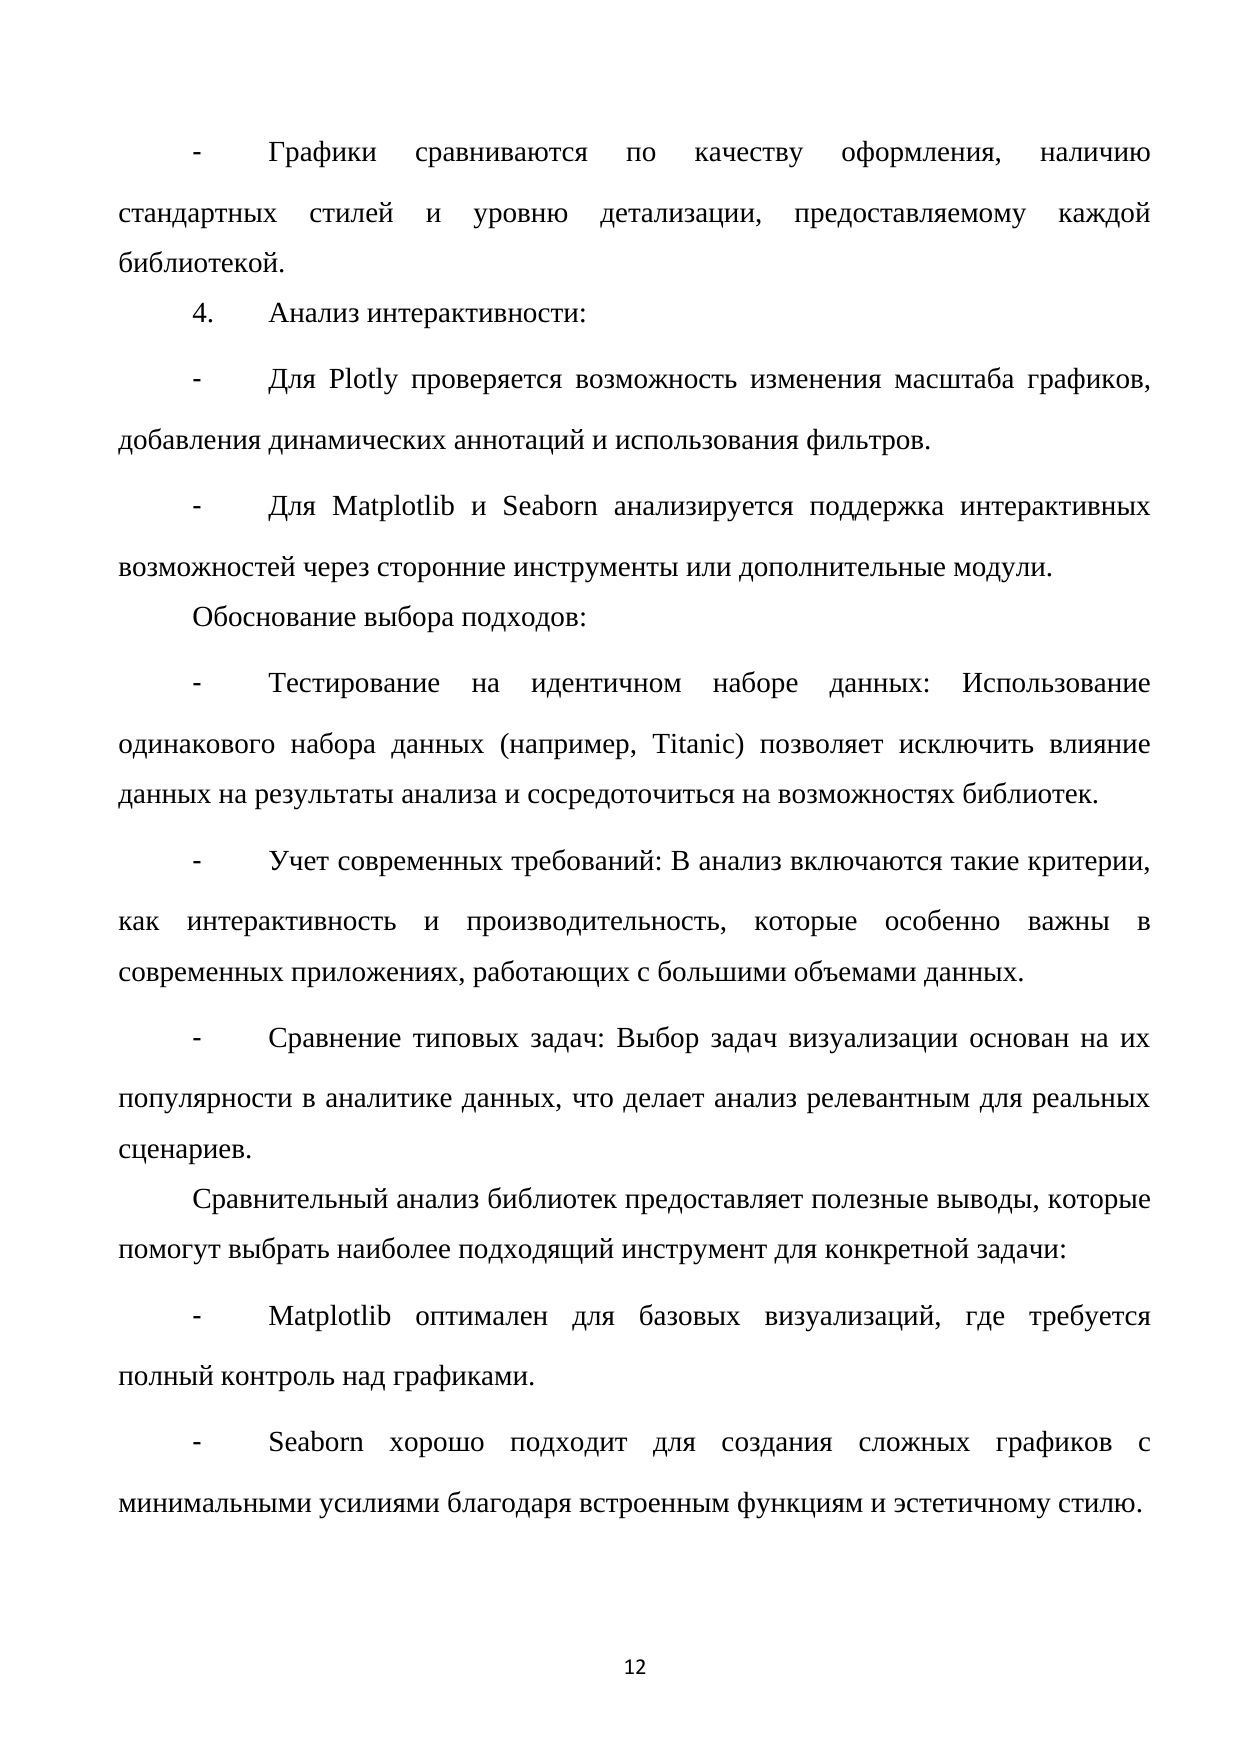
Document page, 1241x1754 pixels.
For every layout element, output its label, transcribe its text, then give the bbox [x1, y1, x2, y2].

list Анализ интерактивности: [118, 295, 1152, 329]
list Графики сравниваются по качеству оформления, наличию стандартных стилей и уровню детализации, предоставляемому каждой библиотекой. [118, 118, 1152, 278]
list Тестирование на идентичном наборе данных: Использование одинакового набора данных (например, Titanic) позволяет исключить влияние данных на результаты анализа и сосредоточиться на возможностях библиотек. [118, 650, 1152, 810]
list Учет современных требований: В анализ включаются такие критерии, как интерактивность и производительность, которые особенно важны в современных приложениях, работающих с большими объемами данных. [118, 827, 1152, 987]
list Для Plotly проверяется возможность изменения масштаба графиков, добавления динамических аннотаций и использования фильтров. [118, 346, 1152, 456]
list Seaborn хорошо подходит для создания сложных графиков с минимальными усилиями благодаря встроенным функциям и эстетичному стилю. [118, 1409, 1152, 1519]
list Matplotlib оптимален для базовых визуализаций, где требуется полный контроль над графиками. [118, 1282, 1152, 1392]
text Обоснование выбора подходов: [118, 599, 1152, 633]
list Сравнение типовых задач: Выбор задач визуализации основан на их популярности в аналитике данных, что делает анализ релевантным для реальных сценариев. [118, 1004, 1152, 1164]
text Сравнительный анализ библиотек предоставляет полезные выводы, которые помогут выбрать наиболее подходящий инструмент для конкретной задачи: [118, 1181, 1152, 1265]
list Для Matplotlib и Seaborn анализируется поддержка интерактивных возможностей через сторонние инструменты или дополнительные модули. [118, 472, 1152, 583]
